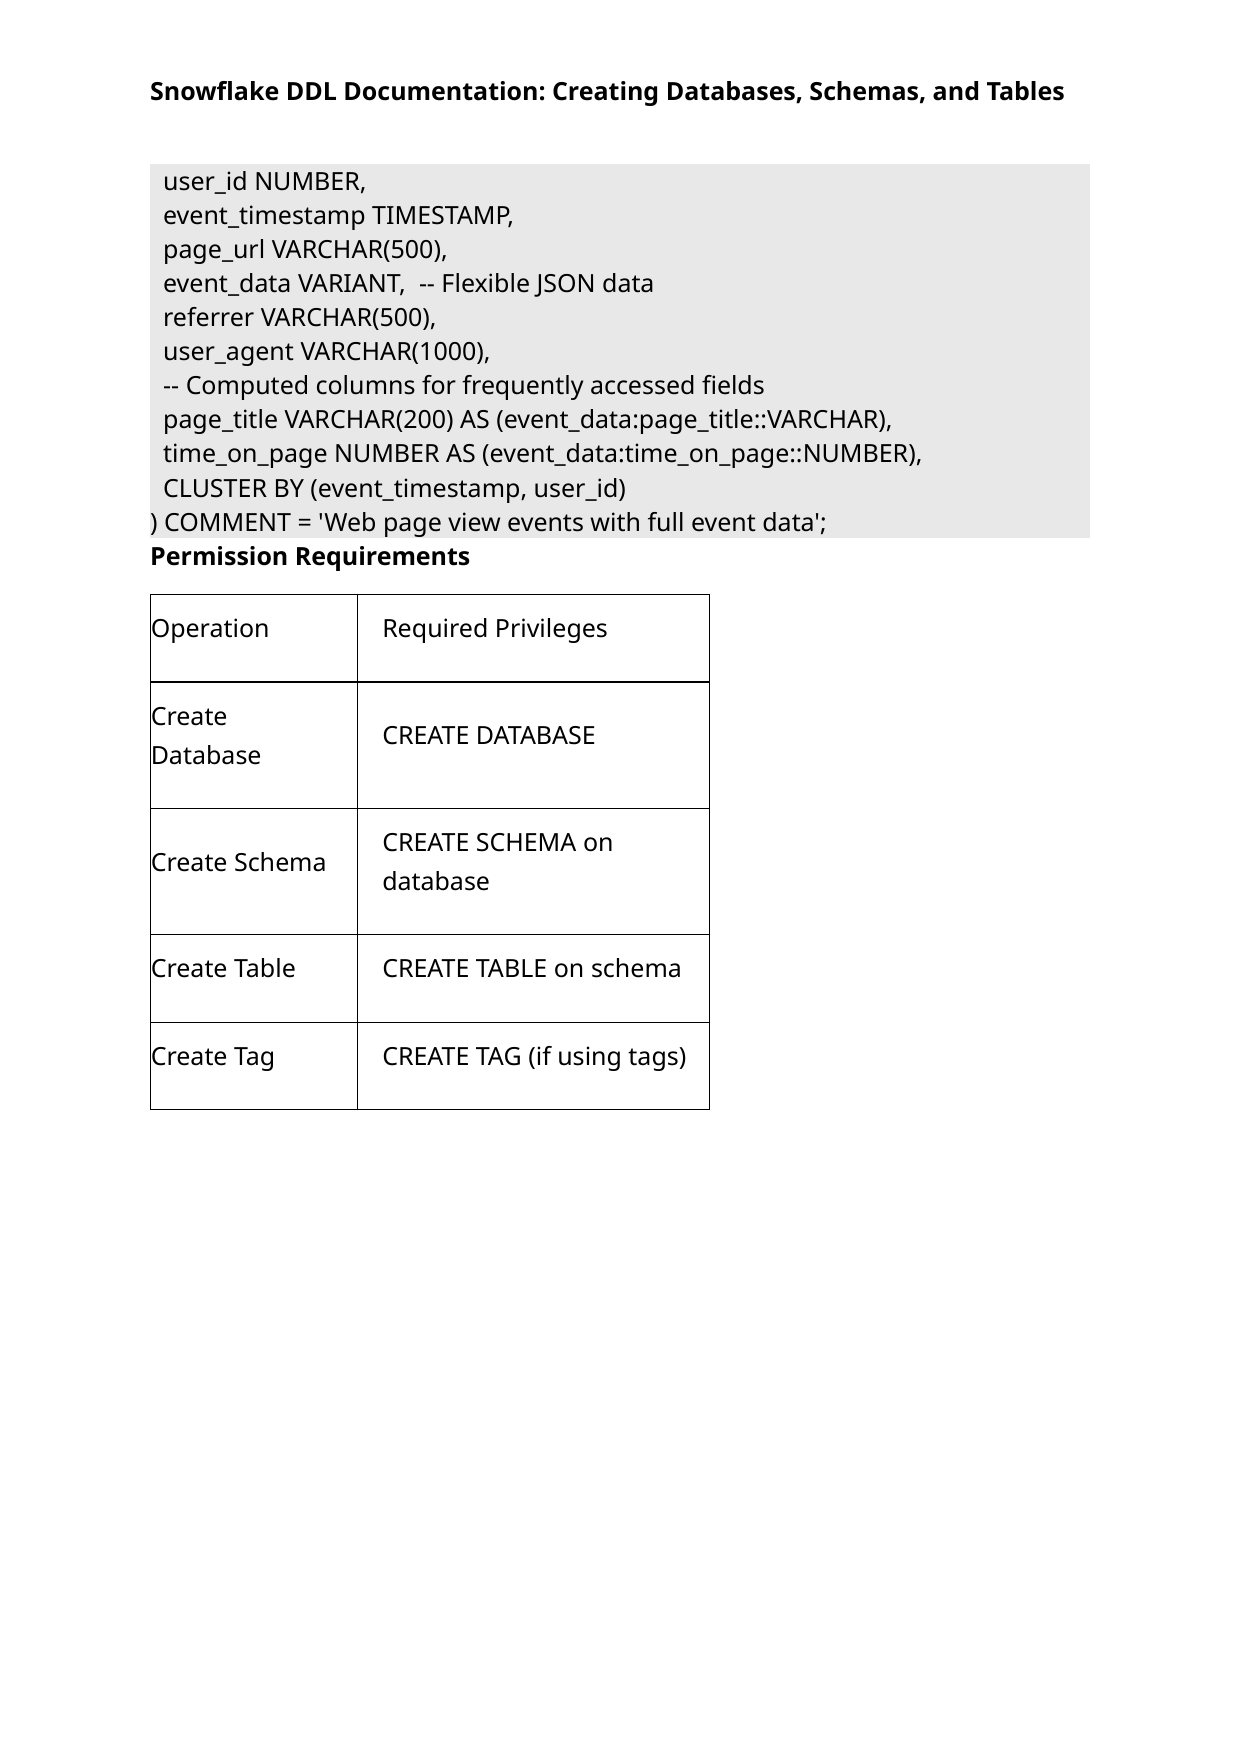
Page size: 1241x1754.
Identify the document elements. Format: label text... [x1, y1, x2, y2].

table_cell Create Schema [151, 809, 357, 934]
text event_data VARIANT, -- Flexible JSON data [150, 266, 1090, 300]
text user_agent VARCHAR(1000), [150, 334, 1090, 368]
table_cell CREATE TAG (if using tags) [358, 1023, 709, 1109]
text -- Computed columns for frequently accessed fields [150, 368, 1090, 402]
table_cell Create Table [151, 935, 357, 1022]
text ) COMMENT = 'Web page view events with full event data'; [150, 504, 1090, 538]
text referrer VARCHAR(500), [150, 300, 1090, 334]
text user_id NUMBER, [150, 164, 1090, 198]
text page_title VARCHAR(200) AS (event_data:page_title::VARCHAR), [150, 402, 1090, 436]
table_cell CREATE DATABASE [358, 683, 709, 808]
text Permission Requirements [150, 538, 1090, 572]
table_header Required Privileges [358, 595, 709, 681]
table_cell Create Database [151, 683, 357, 808]
table_cell CREATE SCHEMA on database [358, 809, 709, 934]
table_header Operation [151, 595, 357, 681]
table_cell Create Tag [151, 1023, 357, 1109]
text CLUSTER BY (event_timestamp, user_id) [150, 470, 1090, 504]
text time_on_page NUMBER AS (event_data:time_on_page::NUMBER), [150, 436, 1090, 470]
text event_timestamp TIMESTAMP, [150, 198, 1090, 232]
table_cell CREATE TABLE on schema [358, 935, 709, 1022]
text page_url VARCHAR(500), [150, 232, 1090, 266]
